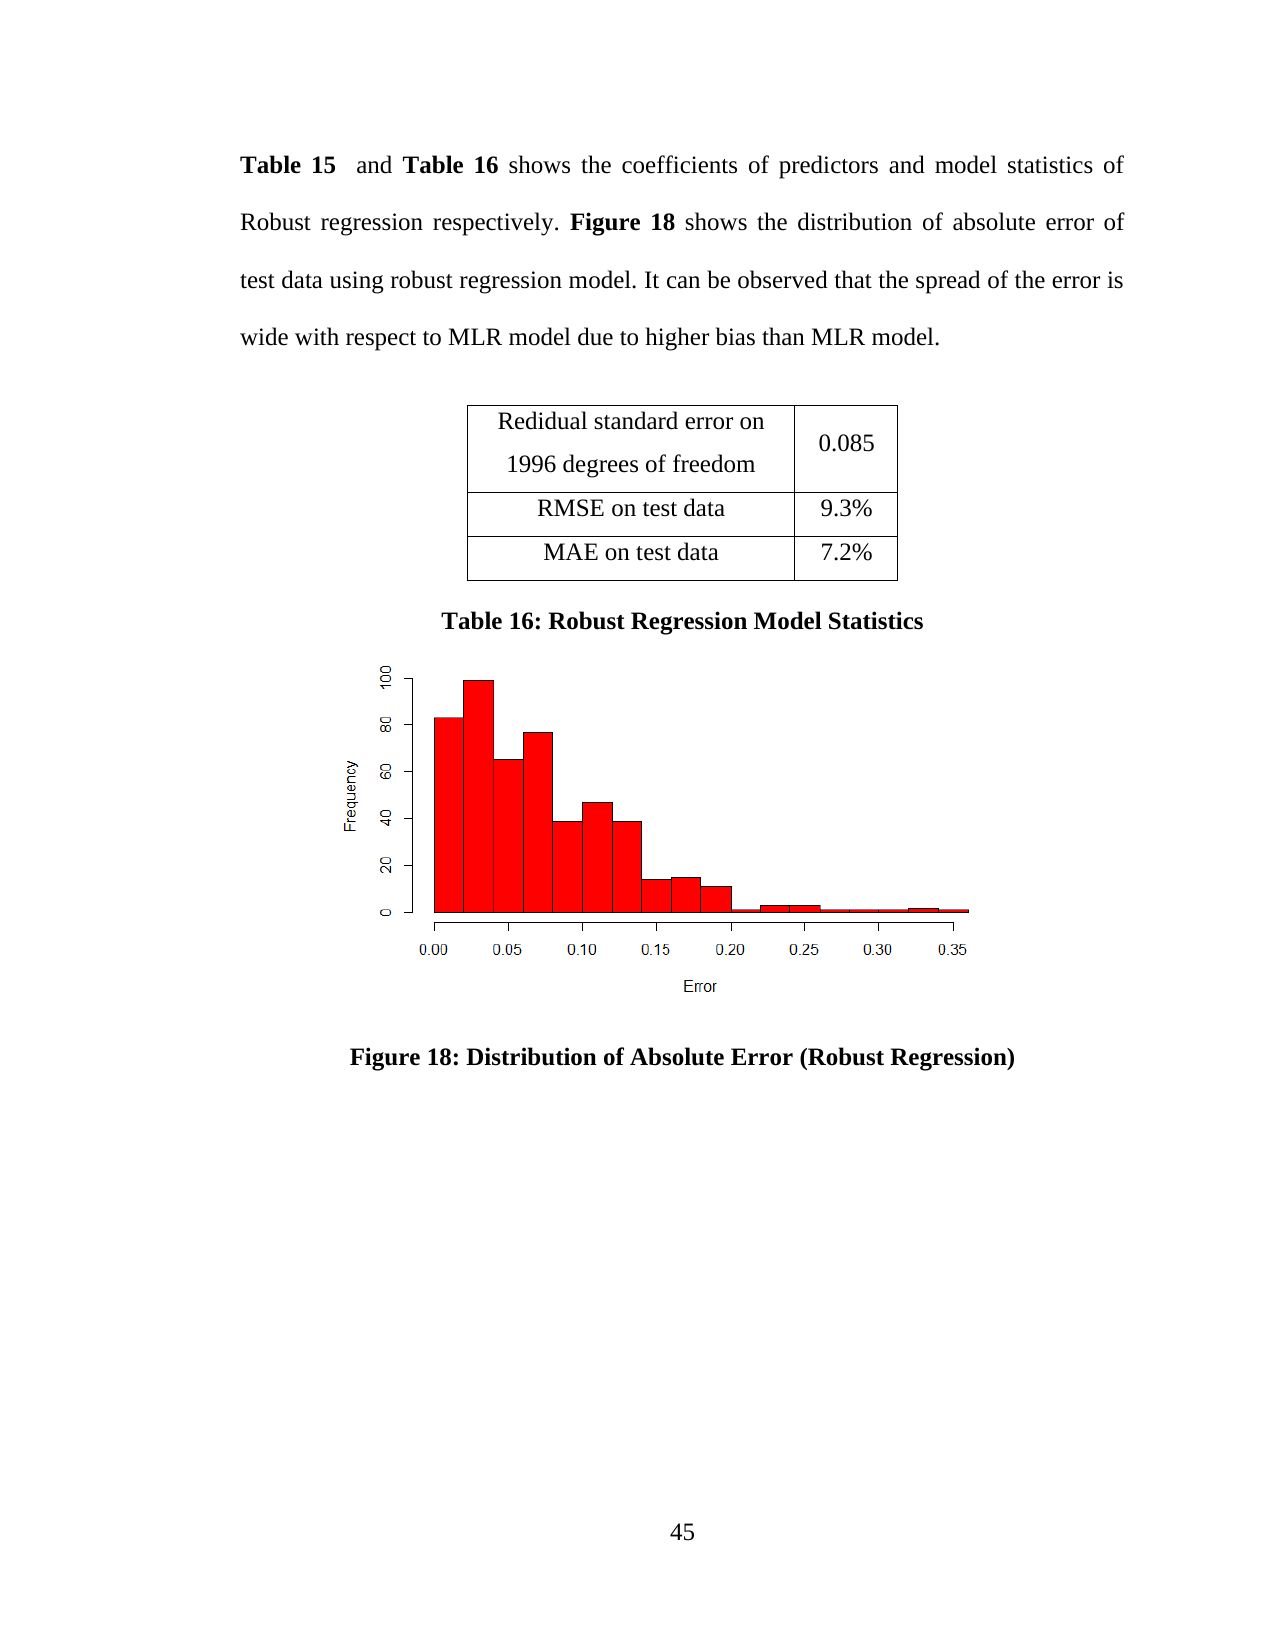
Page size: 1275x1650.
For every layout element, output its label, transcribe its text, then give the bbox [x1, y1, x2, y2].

text Table 15 and Table 16 shows the coefficients of predictors and model statistics of Robust regression respectively. Figure 17 shows the distribution of absolute error of test data using robust regression model. It can be observed that the spread of the error is wide with respect to MLR model due to higher bias than MLR model. [240, 150, 1125, 351]
table_header Redidual standard error on 1996 degrees of freedom [468, 406, 794, 492]
table_header 0.085 [795, 406, 897, 492]
table_cell MAE on test data [468, 537, 794, 580]
table_cell 7.2% [795, 537, 897, 580]
picture [338, 663, 1027, 1014]
text Table 16: Robust Regression Model Statistics [240, 606, 1125, 635]
text Figure 18: Distribution of Absolute Error (Robust Regression) [240, 1042, 1125, 1071]
table_cell 9.3% [795, 493, 897, 536]
table_cell RMSE on test data [468, 493, 794, 536]
